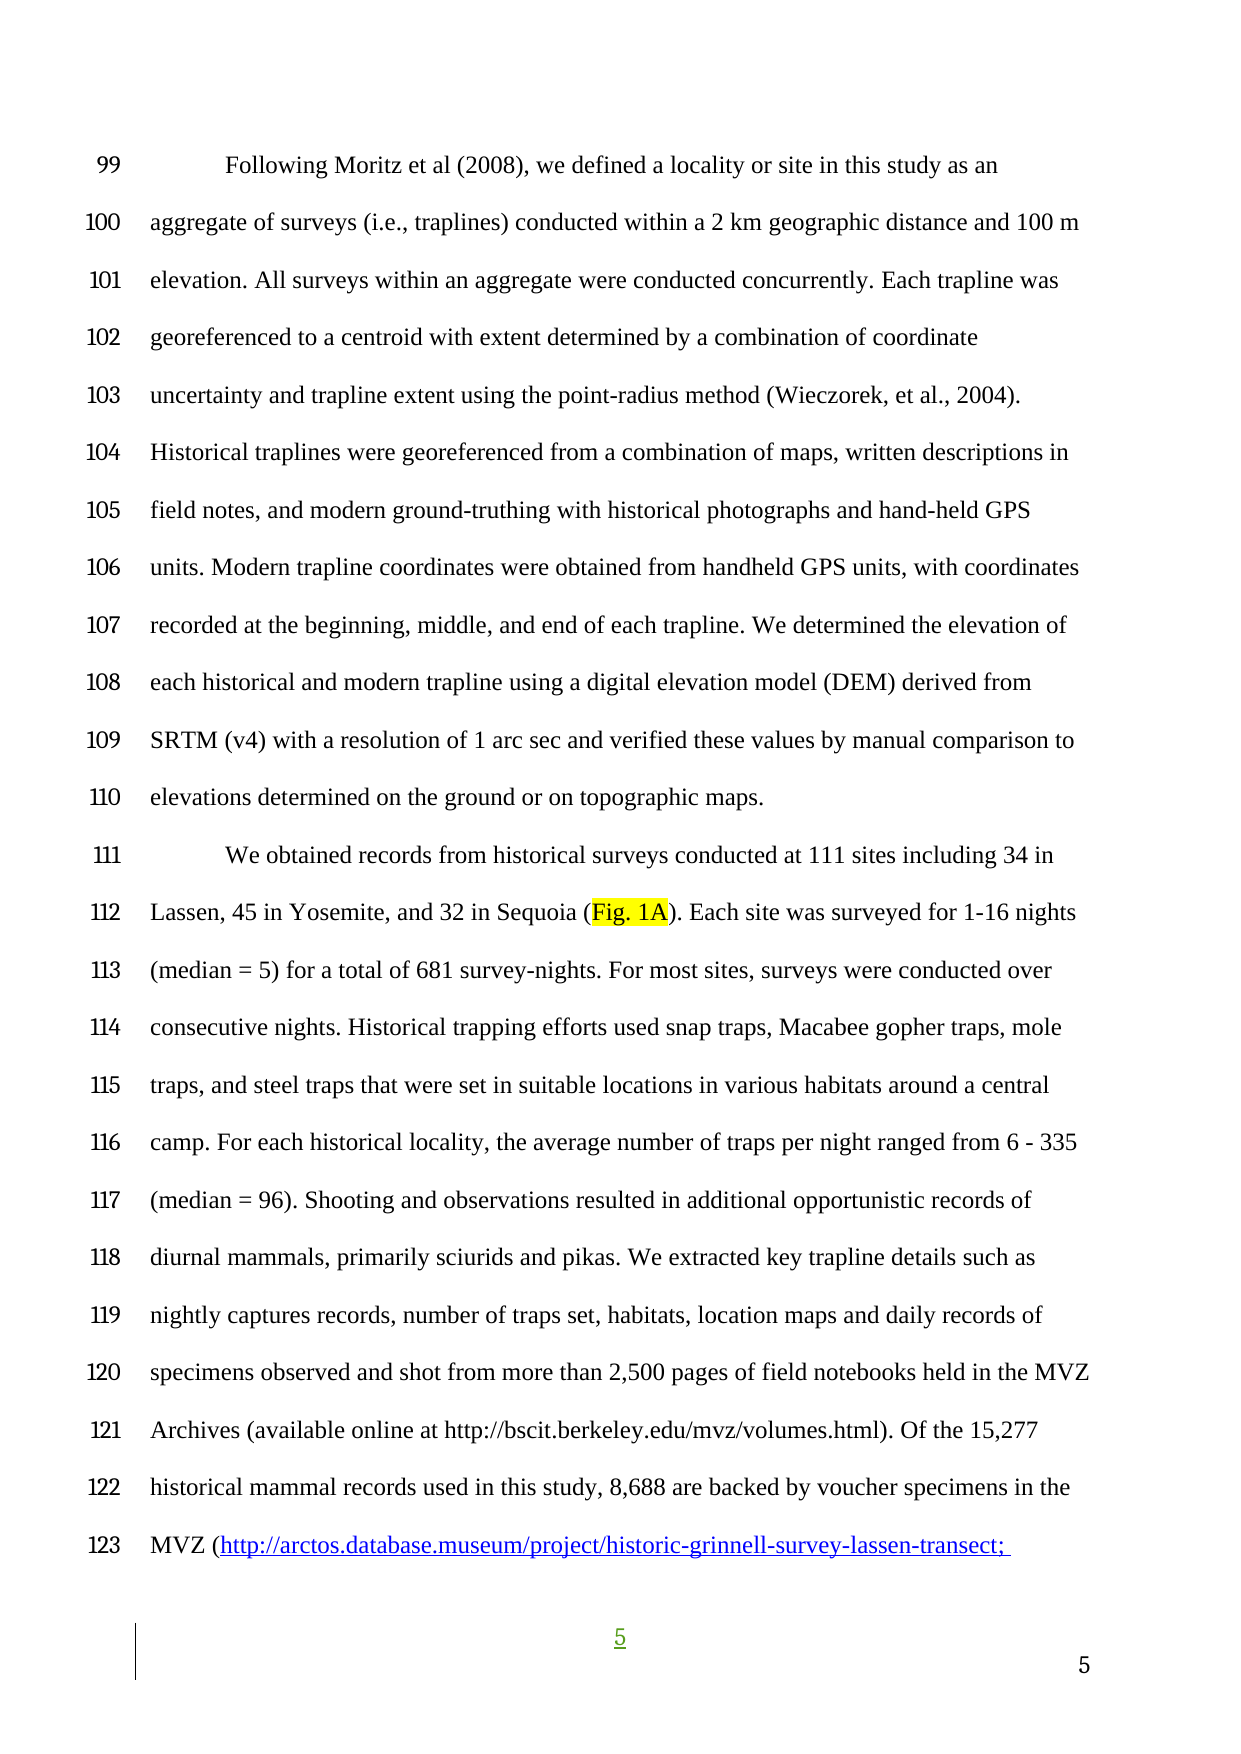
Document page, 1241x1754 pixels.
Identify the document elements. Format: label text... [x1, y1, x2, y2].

text Following Moritz et al (2008), we defined a locality or site in this study as an aggregate of surveys (i.e., traplines) conducted within a 2 km geographic distance and 100 m elevation. All surveys within an aggregate were conducted concurrently. Each trapline was georeferenced to a centroid with extent determined by a combination of coordinate uncertainty and trapline extent using the point-radius method (Wieczorek, et al., 2004). Historical traplines were georeferenced from a combination of maps, written descriptions in field notes, and modern ground-truthing with historical photographs and hand-held GPS units. Modern trapline coordinates were obtained from handheld GPS units, with coordinates recorded at the beginning, middle, and end of each trapline. We determined the elevation of each historical and modern trapline using a digital elevation model (DEM) derived from SRTM (v4) with a resolution of 1 arc sec and verified these values by manual comparison to elevations determined on the ground or on topographic maps. [150, 150, 1090, 811]
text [150, 840, 1090, 1559]
